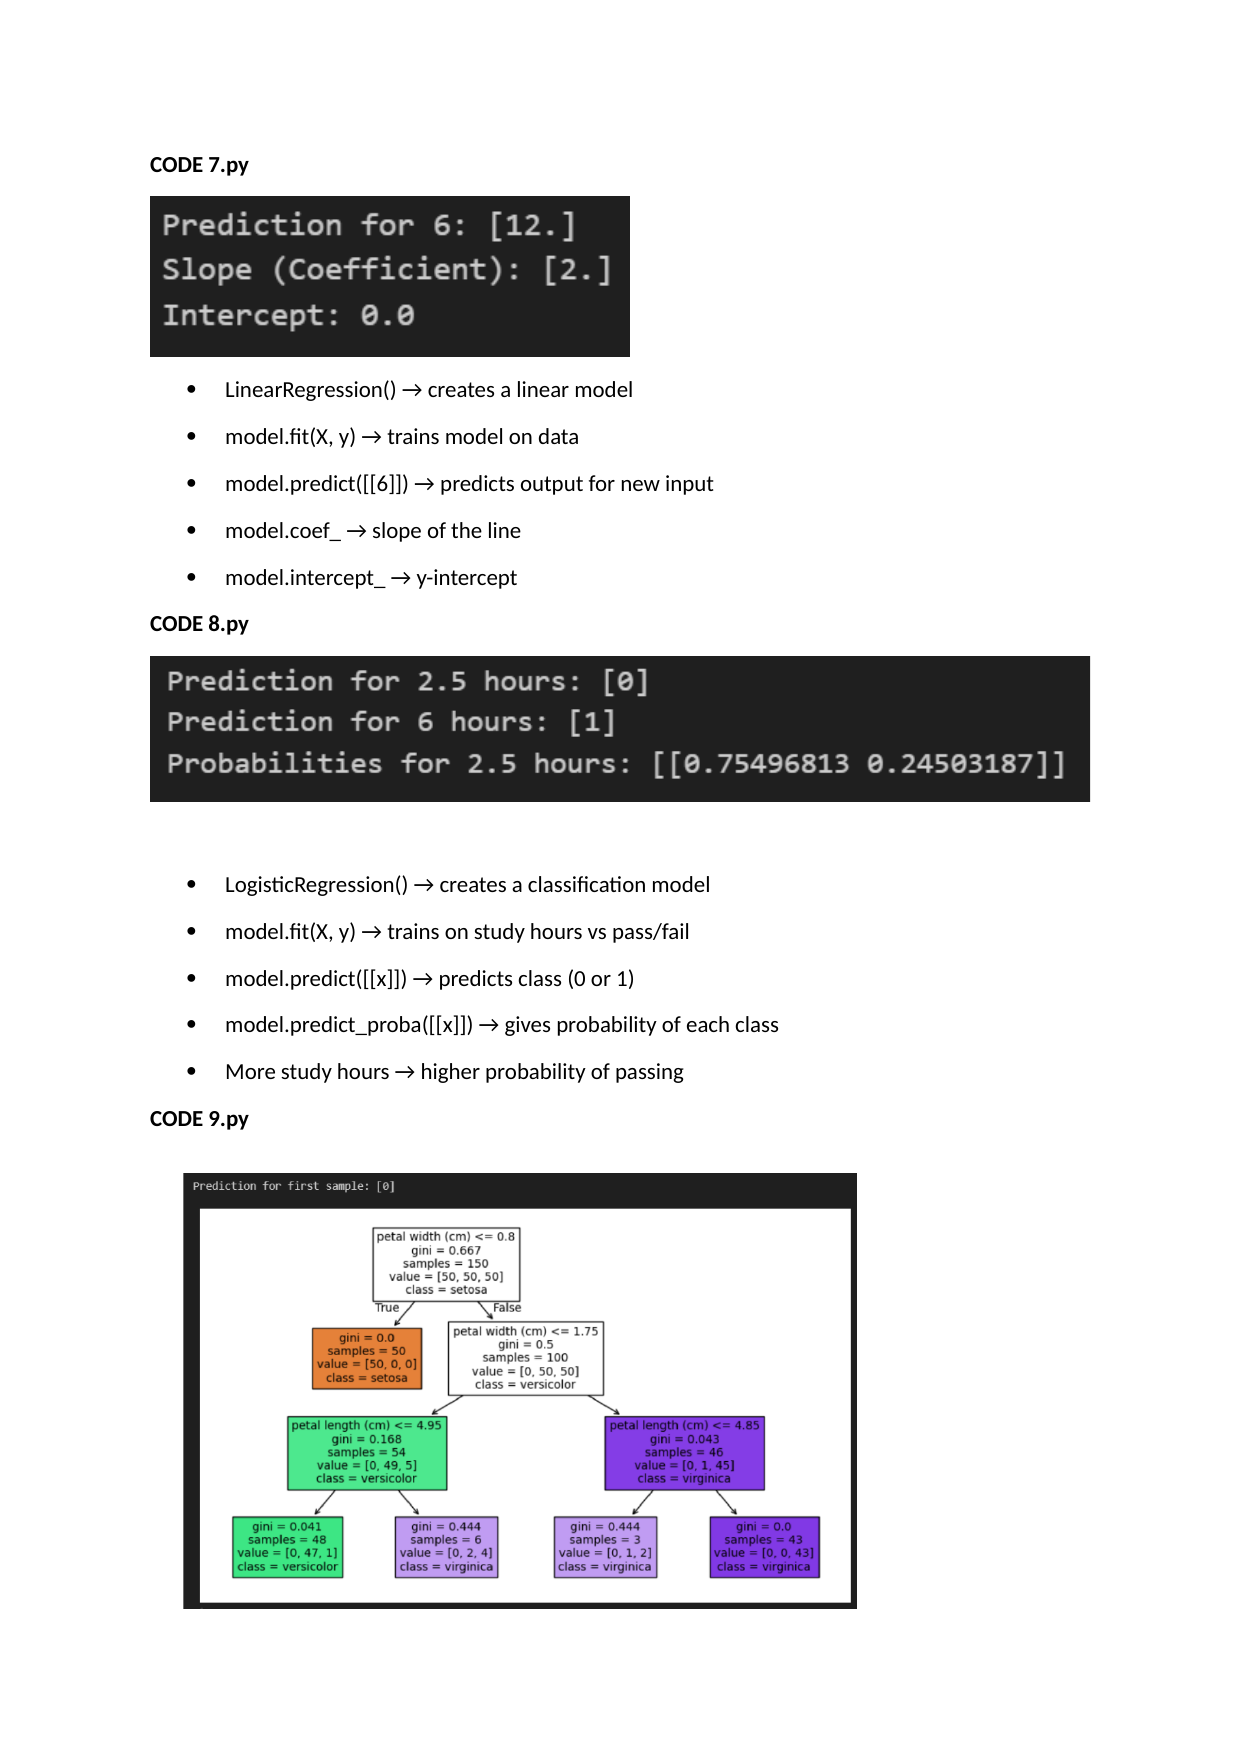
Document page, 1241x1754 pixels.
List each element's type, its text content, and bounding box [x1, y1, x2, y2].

list model.coef_ → slope of the line [187, 516, 1090, 544]
text CODE 8.py [150, 609, 1090, 637]
list More study hours → higher probability of passing [187, 1057, 1090, 1086]
list model.fit(X, y) → trains on study hours vs pass/fail [187, 917, 1090, 945]
text CODE 7.py [150, 150, 1090, 178]
list model.predict([[x]]) → predicts class (0 or 1) [187, 964, 1090, 992]
picture [150, 656, 1091, 802]
list LogisticRegression() → creates a classification model [187, 870, 1090, 898]
list model.predict_proba([[x]]) → gives probability of each class [187, 1011, 1090, 1039]
list model.intercept_ → y-intercept [187, 563, 1090, 591]
picture [181, 1173, 857, 1608]
text CODE 9.py [150, 1104, 1090, 1132]
list model.fit(X, y) → trains model on data [187, 422, 1090, 450]
picture [150, 196, 630, 357]
list LinearRegression() → creates a linear model [187, 375, 1090, 403]
list model.predict([[6]]) → predicts output for new input [187, 469, 1090, 497]
